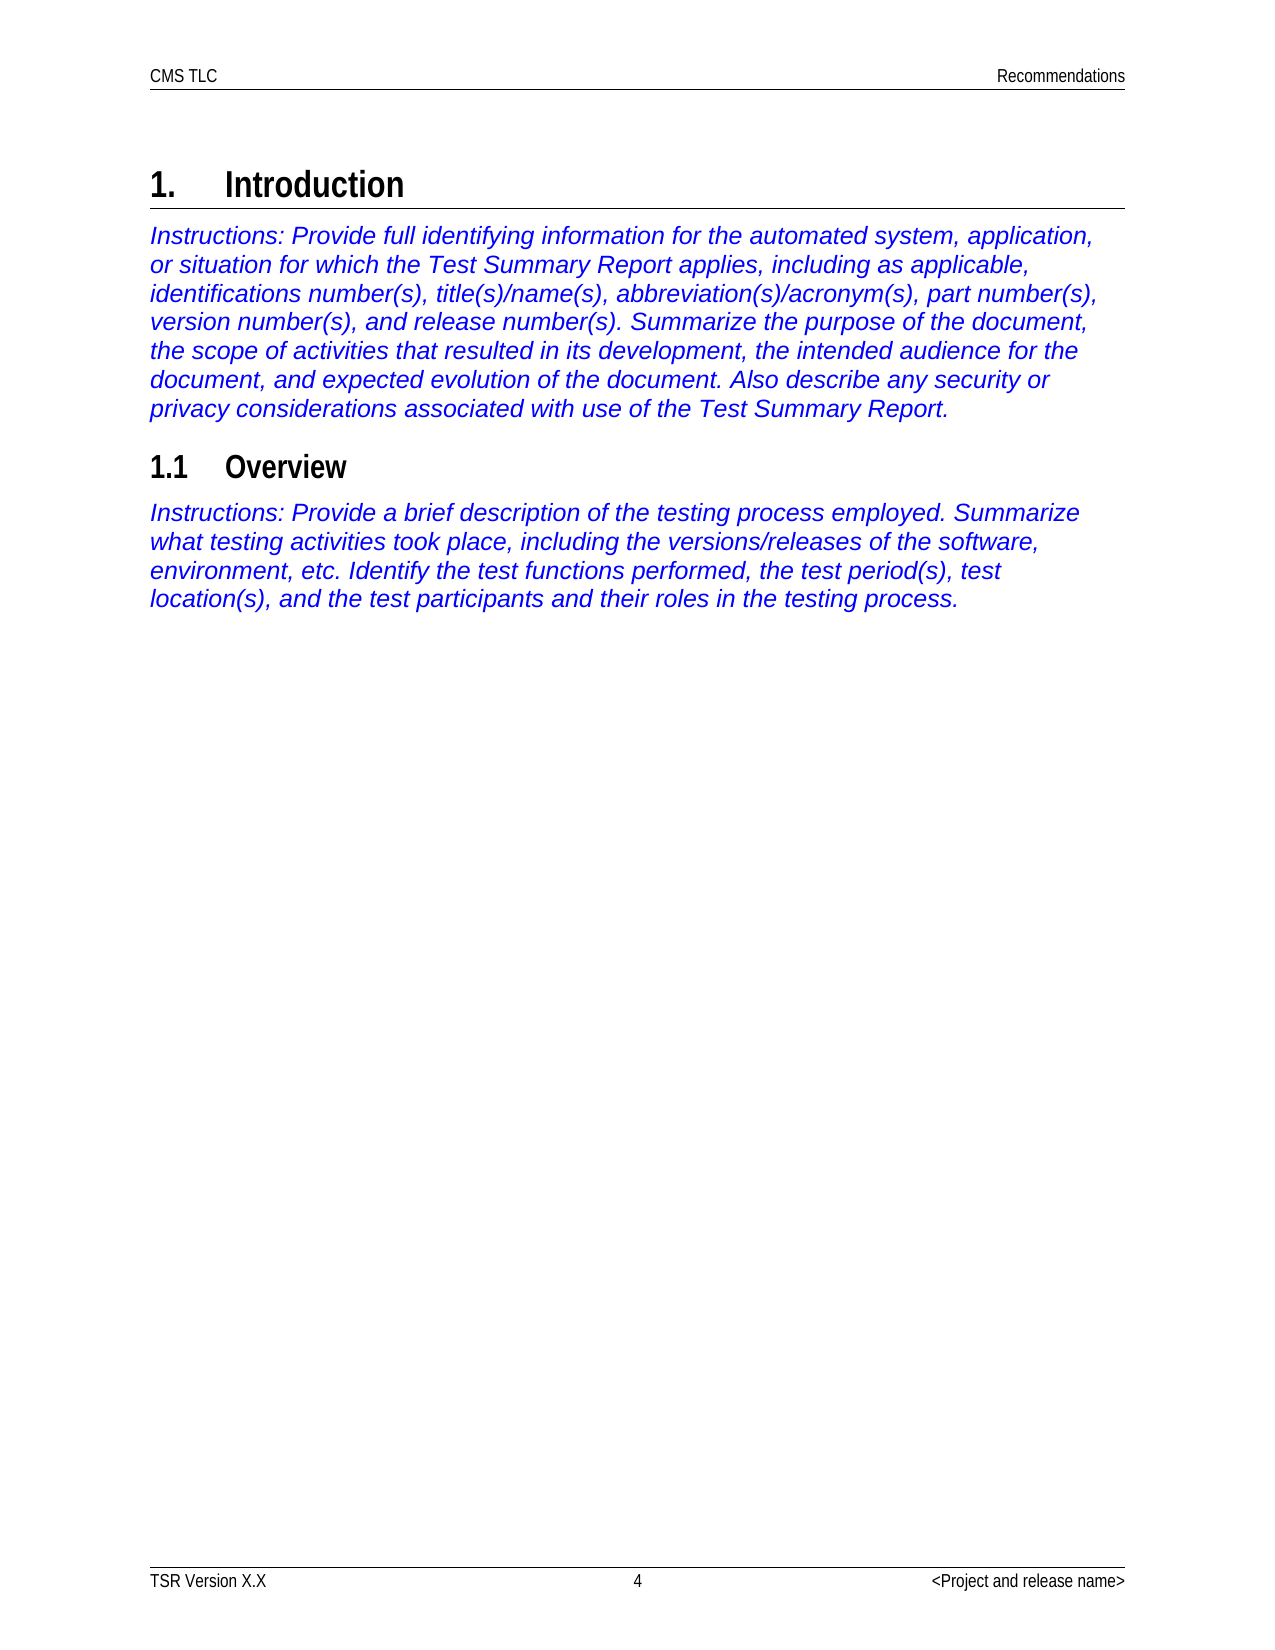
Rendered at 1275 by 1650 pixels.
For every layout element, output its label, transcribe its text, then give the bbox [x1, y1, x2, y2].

text Instructions: Provide full identifying information for the automated system, application, or situation for which the Test Summary Report applies, including as applicable, identifications number(s), title(s)/name(s), abbreviation(s)/acronym(s), part number(s), version number(s), and release number(s). Summarize the purpose of the document, the scope of activities that resulted in its development, the intended audience for the document, and expected evolution of the document. Also describe any security or privacy considerations associated with use of the Test Summary Report. [150, 221, 1125, 422]
subtitle Overview [150, 447, 1125, 486]
text Instructions: Provide a brief description of the testing process employed. Summarize what testing activities took place, including the versions/releases of the software, environment, etc. Identify the test functions performed, the test period(s), test location(s), and the test participants and their roles in the testing process. [150, 498, 1125, 613]
subtitle Introduction [150, 162, 1125, 208]
